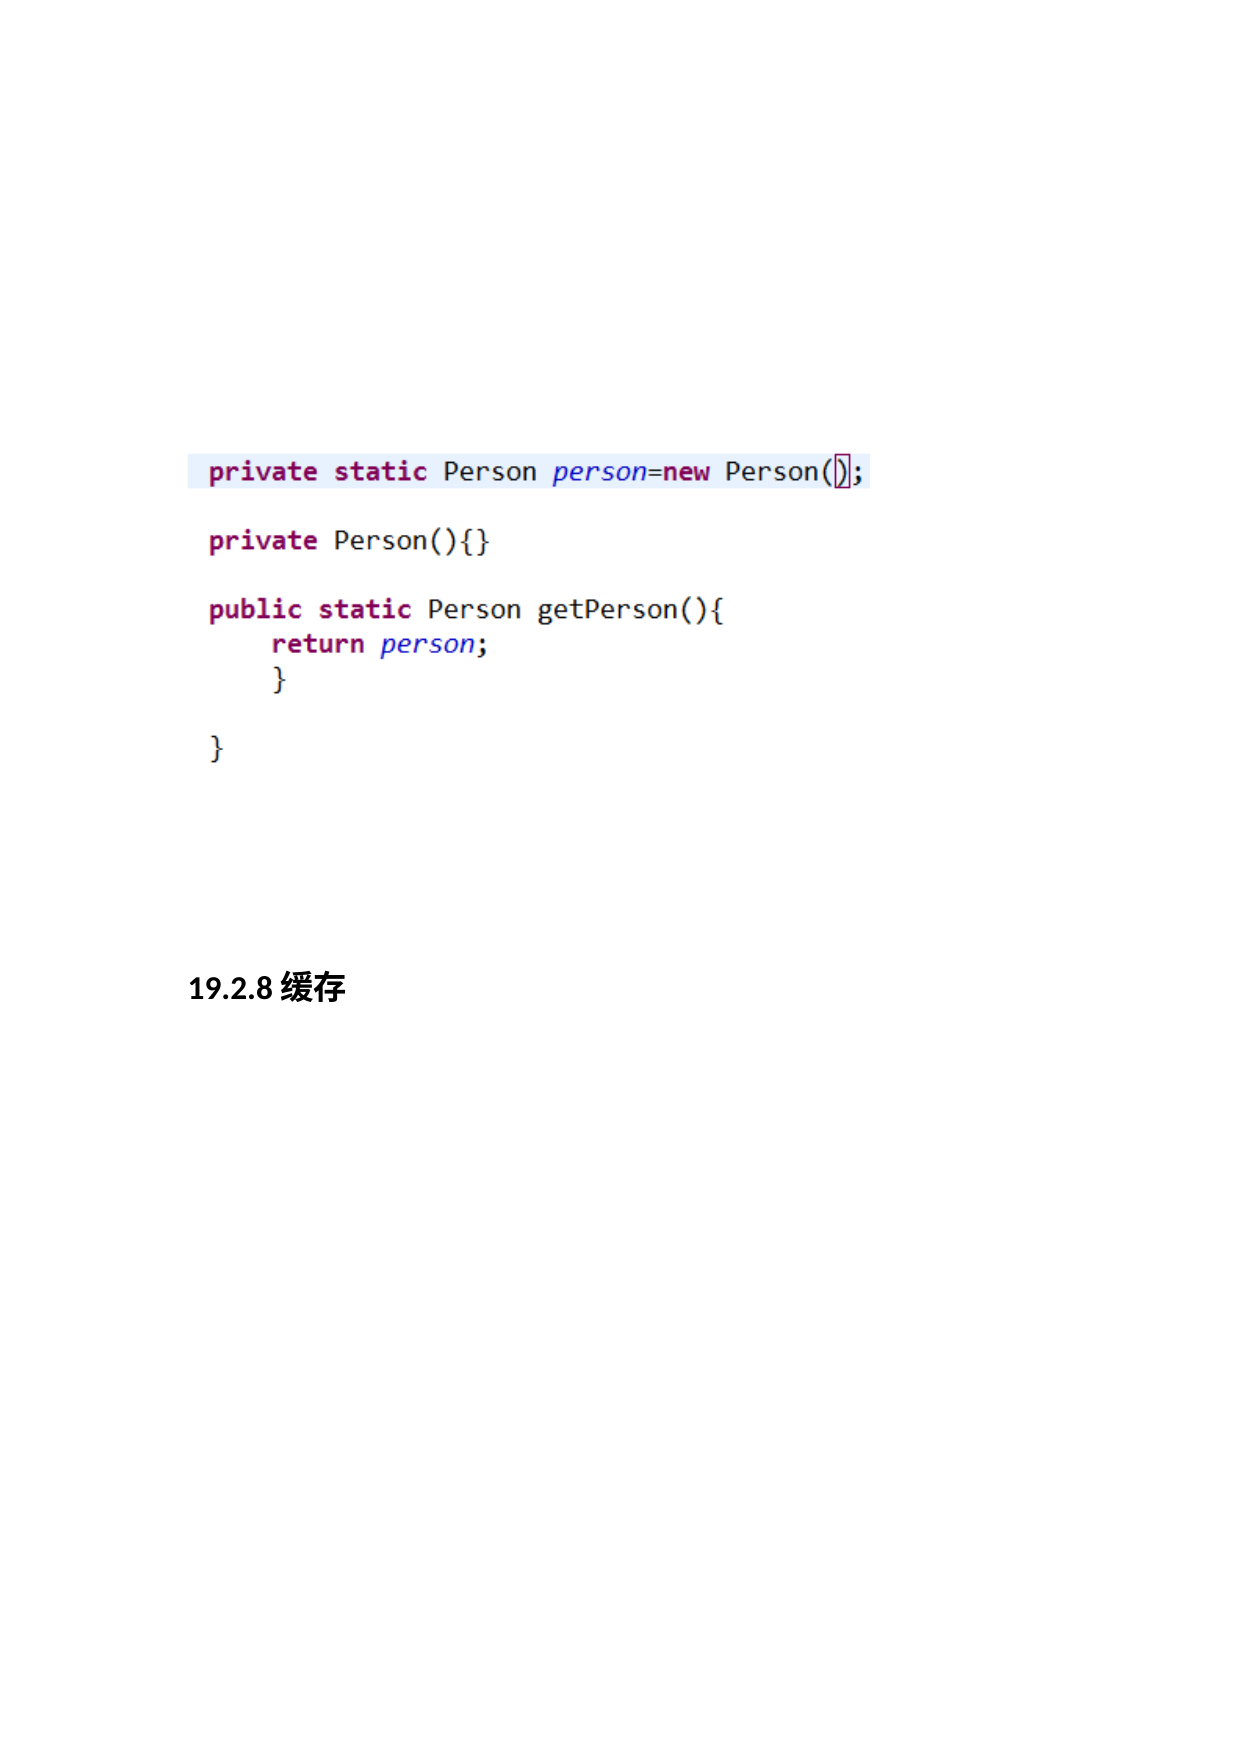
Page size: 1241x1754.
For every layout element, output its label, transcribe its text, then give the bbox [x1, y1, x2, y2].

text 缓存 [187, 952, 1053, 1017]
picture [187, 440, 871, 772]
